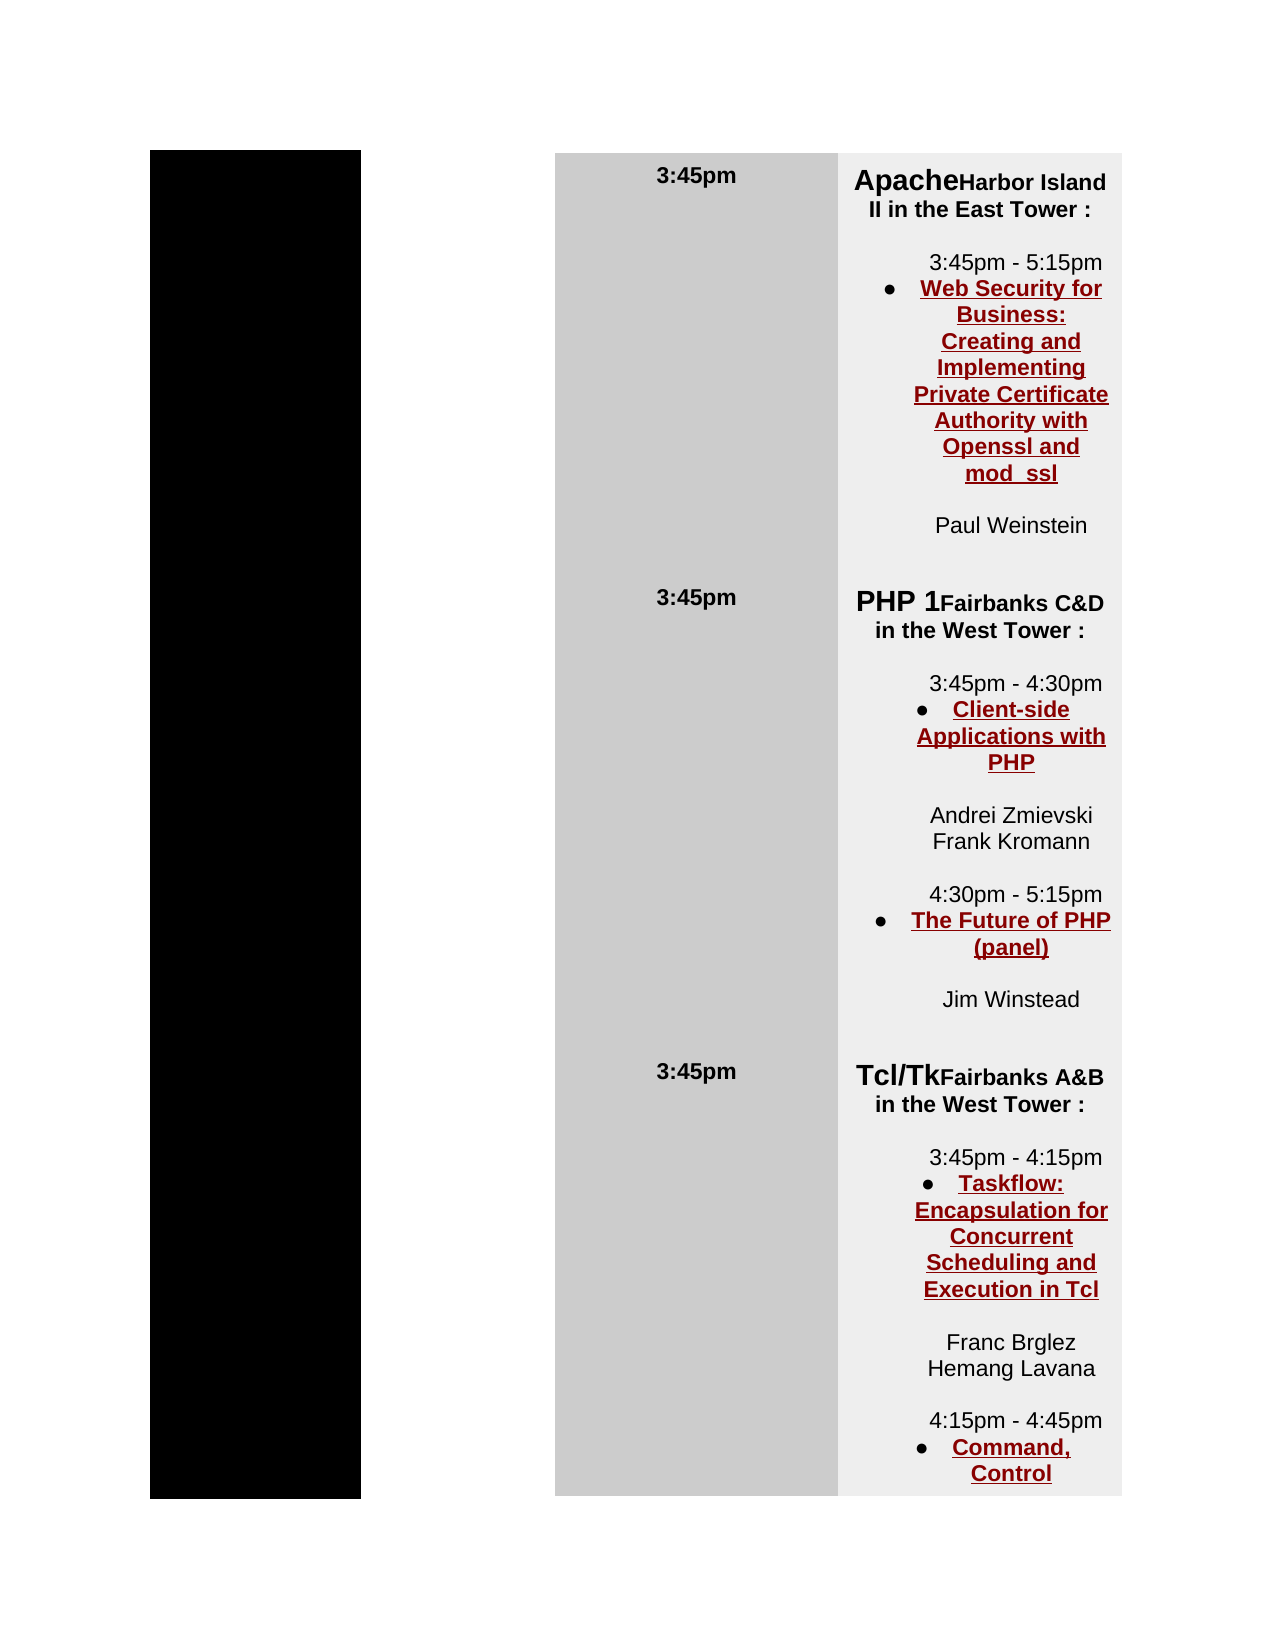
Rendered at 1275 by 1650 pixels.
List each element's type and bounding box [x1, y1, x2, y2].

table_header [150, 150, 361, 1499]
